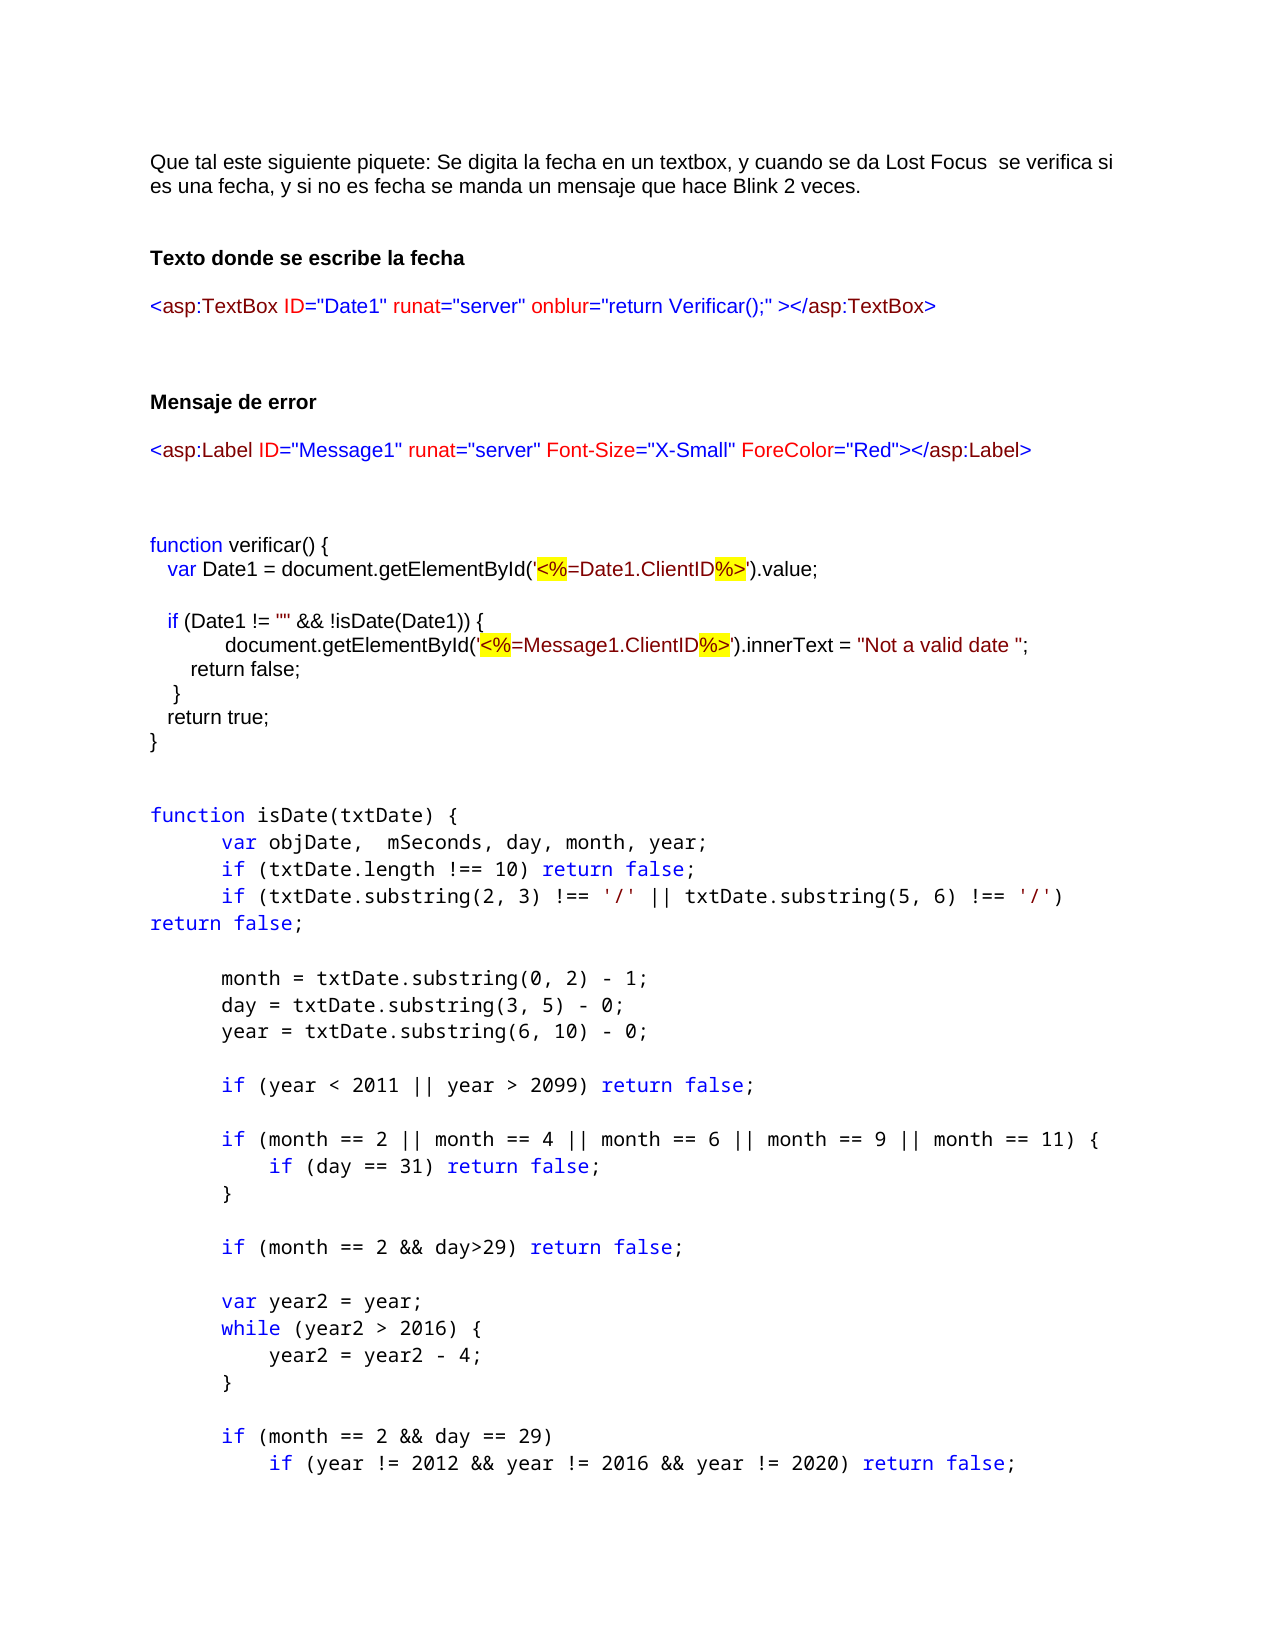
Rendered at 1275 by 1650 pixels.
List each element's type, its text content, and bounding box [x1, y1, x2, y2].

text if (year != 2012 && year != 2016 && year != 2020) return false; [150, 1449, 1125, 1476]
text } [150, 1368, 1125, 1396]
text <asp:Label ID="Message1" runat="server" Font-Size="X-Small" ForeColor="Red"></asp:Label> [150, 437, 1125, 461]
text month = txtDate.substring(0, 2) - 1; [150, 964, 1125, 991]
text return true; [150, 705, 1125, 729]
text year2 = year2 - 4; [150, 1342, 1125, 1368]
text if (month == 2 && day>29) return false; [150, 1234, 1125, 1261]
text if (txtDate.length !== 10) return false; [150, 855, 1125, 882]
text if (Date1 != "" && !isDate(Date1)) { [150, 609, 1125, 633]
text day = txtDate.substring(3, 5) - 0; [150, 991, 1125, 1018]
text if (day == 31) return false; [150, 1153, 1125, 1180]
text if (month == 2 && day == 29) [150, 1422, 1125, 1449]
text function verificar() { [150, 533, 1125, 557]
text Que tal este siguiente piquete: Se digita la fecha en un textbox, y cuando se da Lost Focus se verifica si es una fecha, y si no es fecha se manda un mensaje que hace Blink 2 veces. [150, 150, 1125, 198]
text } [150, 681, 1125, 705]
text document.getElementById('<%=Message1.ClientID%>').innerText = "Not a valid date "; [225, 633, 480, 657]
text if (txtDate.substring(2, 3) !== '/' || txtDate.substring(5, 6) !== '/') return false; [150, 882, 1125, 936]
text var Date1 = document.getElementById('<%=Date1.ClientID%>').value; [150, 557, 537, 581]
text return false; [150, 657, 1125, 681]
text var objDate, mSeconds, day, month, year; [150, 828, 1125, 855]
text function isDate(txtDate) { [150, 801, 1125, 828]
text var Date1 = document.getElementById('<%=Date1.ClientID%>').value; [746, 557, 1125, 581]
text var year2 = year; [150, 1288, 1125, 1314]
text if (month == 2 || month == 4 || month == 6 || month == 9 || month == 11) { [150, 1126, 1125, 1153]
text Texto donde se escribe la fecha [150, 246, 1125, 270]
text Mensaje de error [150, 389, 1125, 413]
text if (year < 2011 || year > 2099) return false; [150, 1072, 1125, 1099]
text <asp:TextBox ID="Date1" runat="server" onblur="return Verificar();" ></asp:TextBox> [150, 294, 1125, 318]
text } [150, 1180, 1125, 1207]
text document.getElementById('<%=Message1.ClientID%>').innerText = "Not a valid date "; [730, 633, 1125, 657]
text while (year2 > 2016) { [150, 1314, 1125, 1342]
text } [150, 729, 1125, 753]
text year = txtDate.substring(6, 10) - 0; [150, 1018, 1125, 1045]
